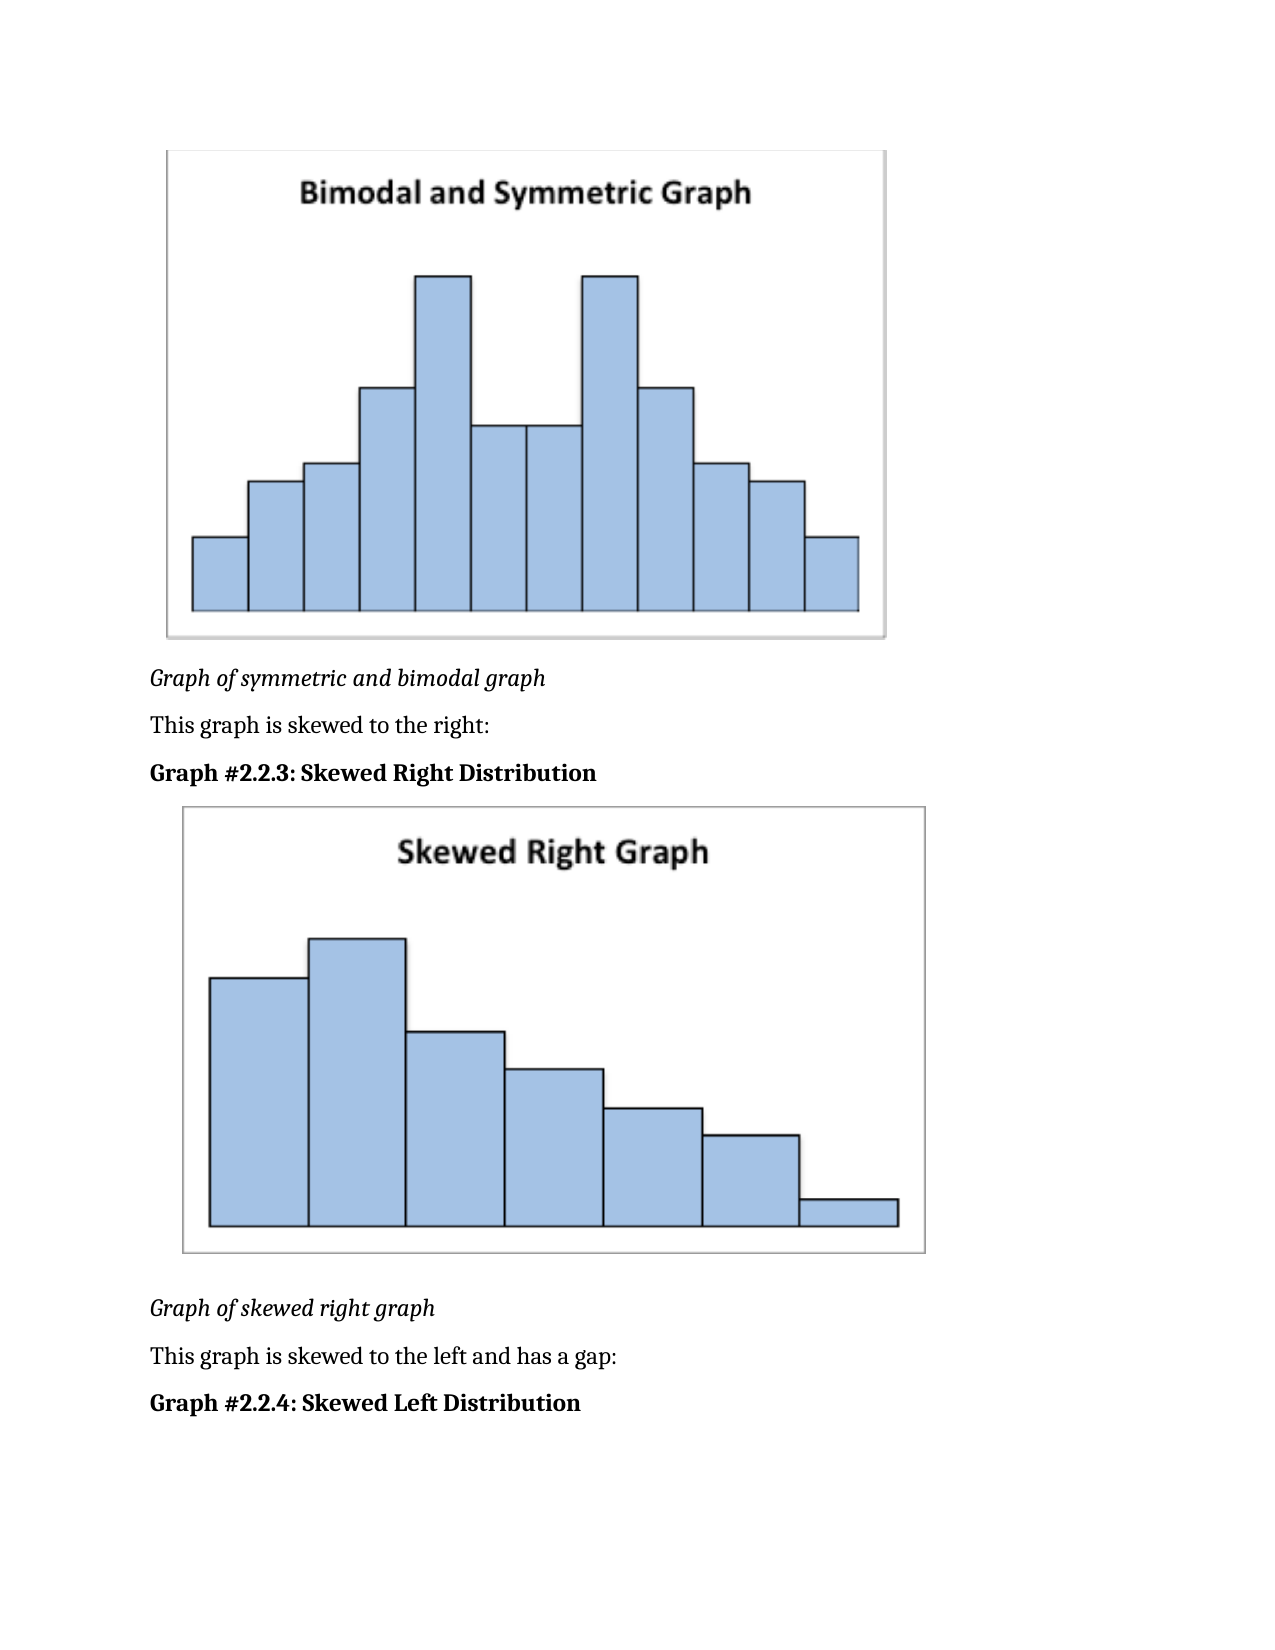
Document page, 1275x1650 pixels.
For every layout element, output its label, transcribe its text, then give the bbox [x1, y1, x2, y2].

text Graph of symmetric and bimodal graph [150, 663, 1125, 692]
picture [150, 150, 1025, 643]
text Graph #2.2.3: Skewed Right Distribution [150, 758, 1125, 787]
text This graph is skewed to the right: [150, 711, 1125, 740]
text This graph is skewed to the left and has a gap: [150, 1342, 1125, 1371]
picture [150, 806, 1025, 1274]
text Graph #2.2.4: Skewed Left Distribution [150, 1389, 1125, 1418]
text Graph of skewed right graph [150, 1294, 1125, 1323]
